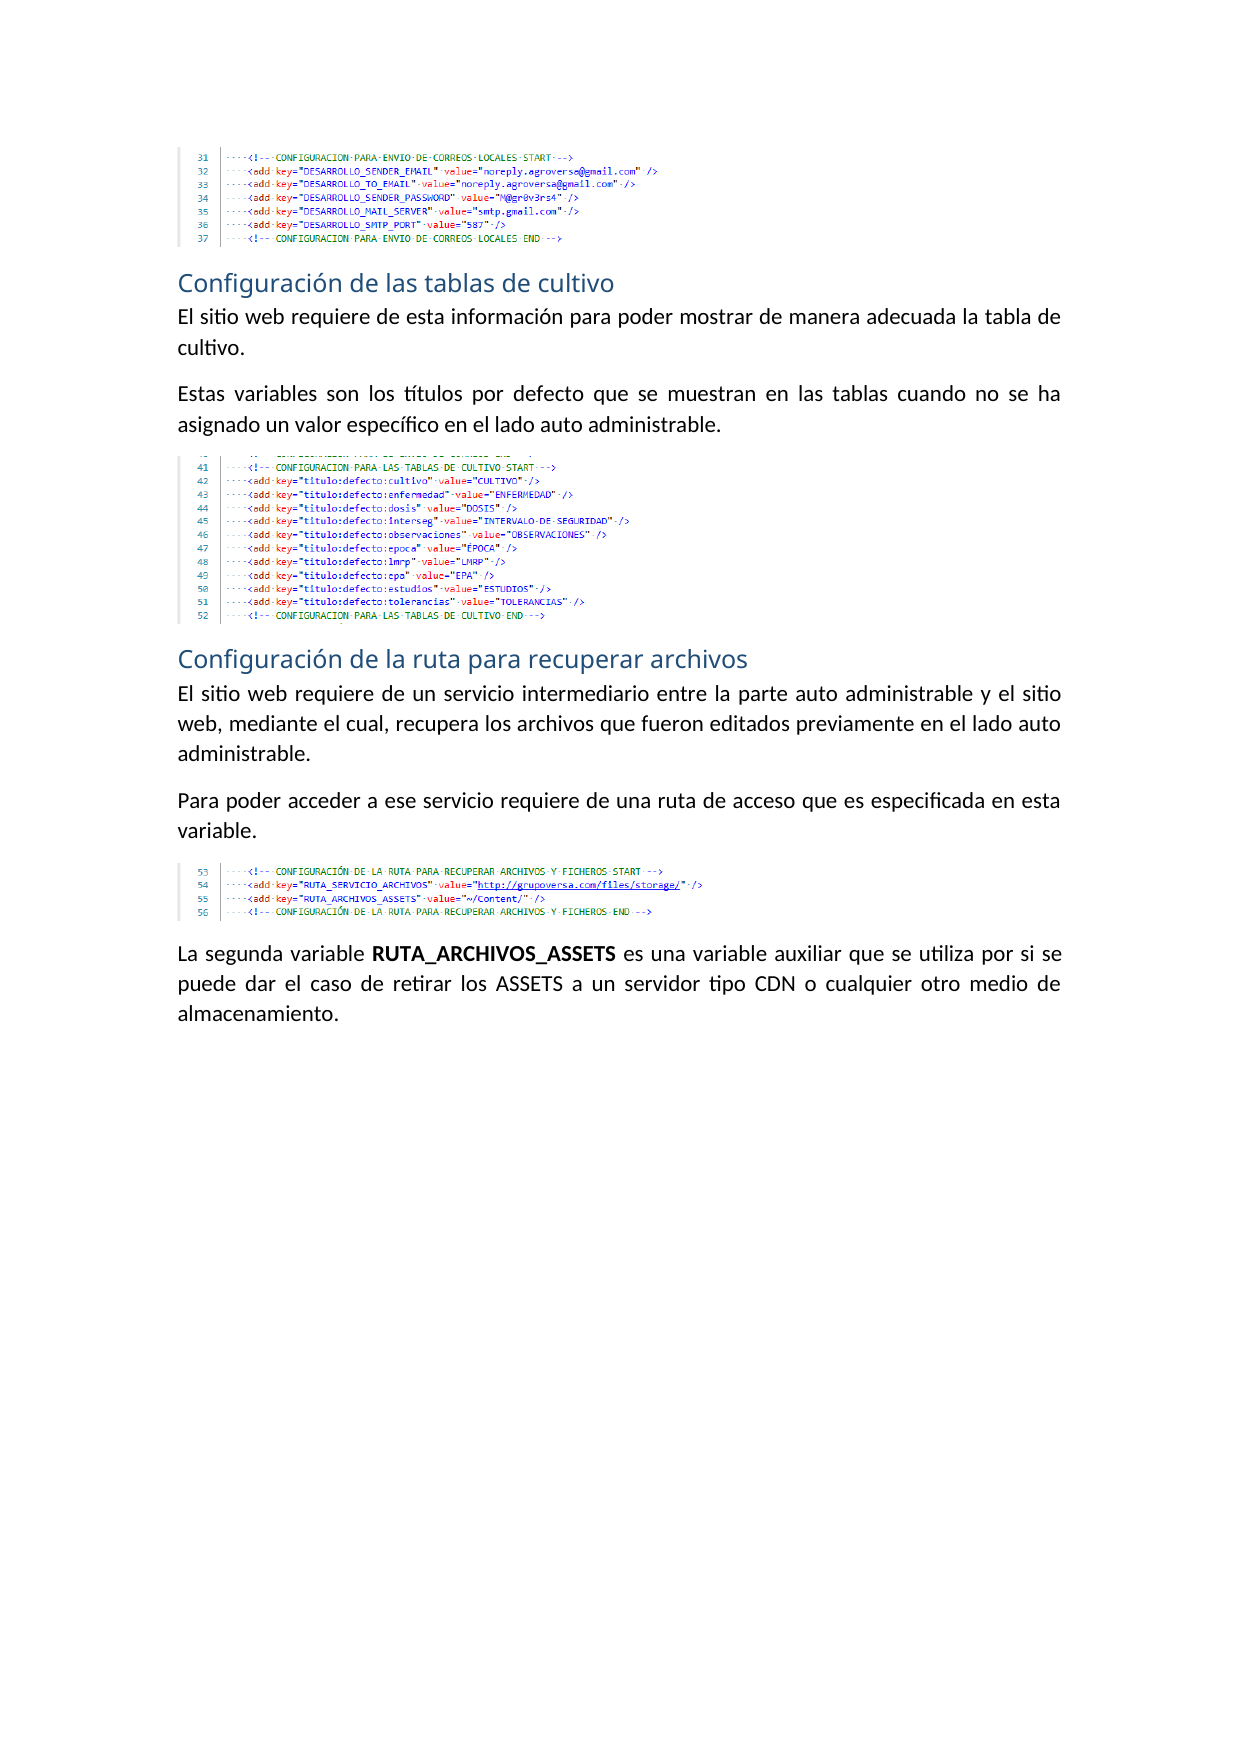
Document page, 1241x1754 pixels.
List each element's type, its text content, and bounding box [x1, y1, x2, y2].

text Estas variables son los títulos por defecto que se muestran en las tablas cuando no se ha asignado un valor específico en el lado auto administrable. [177, 379, 1063, 438]
subtitle Configuración de las tablas de cultivo [177, 266, 1063, 300]
text La segunda variable RUTA_ARCHIVOS_ASSETS es una variable auxiliar que se utiliza por si se puede dar el caso de retirar los ASSETS a un servidor tipo CDN o cualquier otro medio de almacenamiento. [177, 939, 1063, 1027]
subtitle Configuración de la ruta para recuperar archivos [177, 642, 1063, 676]
picture [177, 147, 1063, 247]
text El sitio web requiere de un servicio intermediario entre la parte auto administrable y el sitio web, mediante el cual, recupera los archivos que fueron editados previamente en el lado auto administrable. [177, 679, 1063, 767]
text Para poder acceder a ese servicio requiere de una ruta de acceso que es especificada en esta variable. [177, 786, 1063, 844]
text El sitio web requiere de esta información para poder mostrar de manera adecuada la tabla de cultivo. [177, 302, 1063, 361]
picture [177, 863, 1063, 921]
picture [177, 456, 1063, 624]
